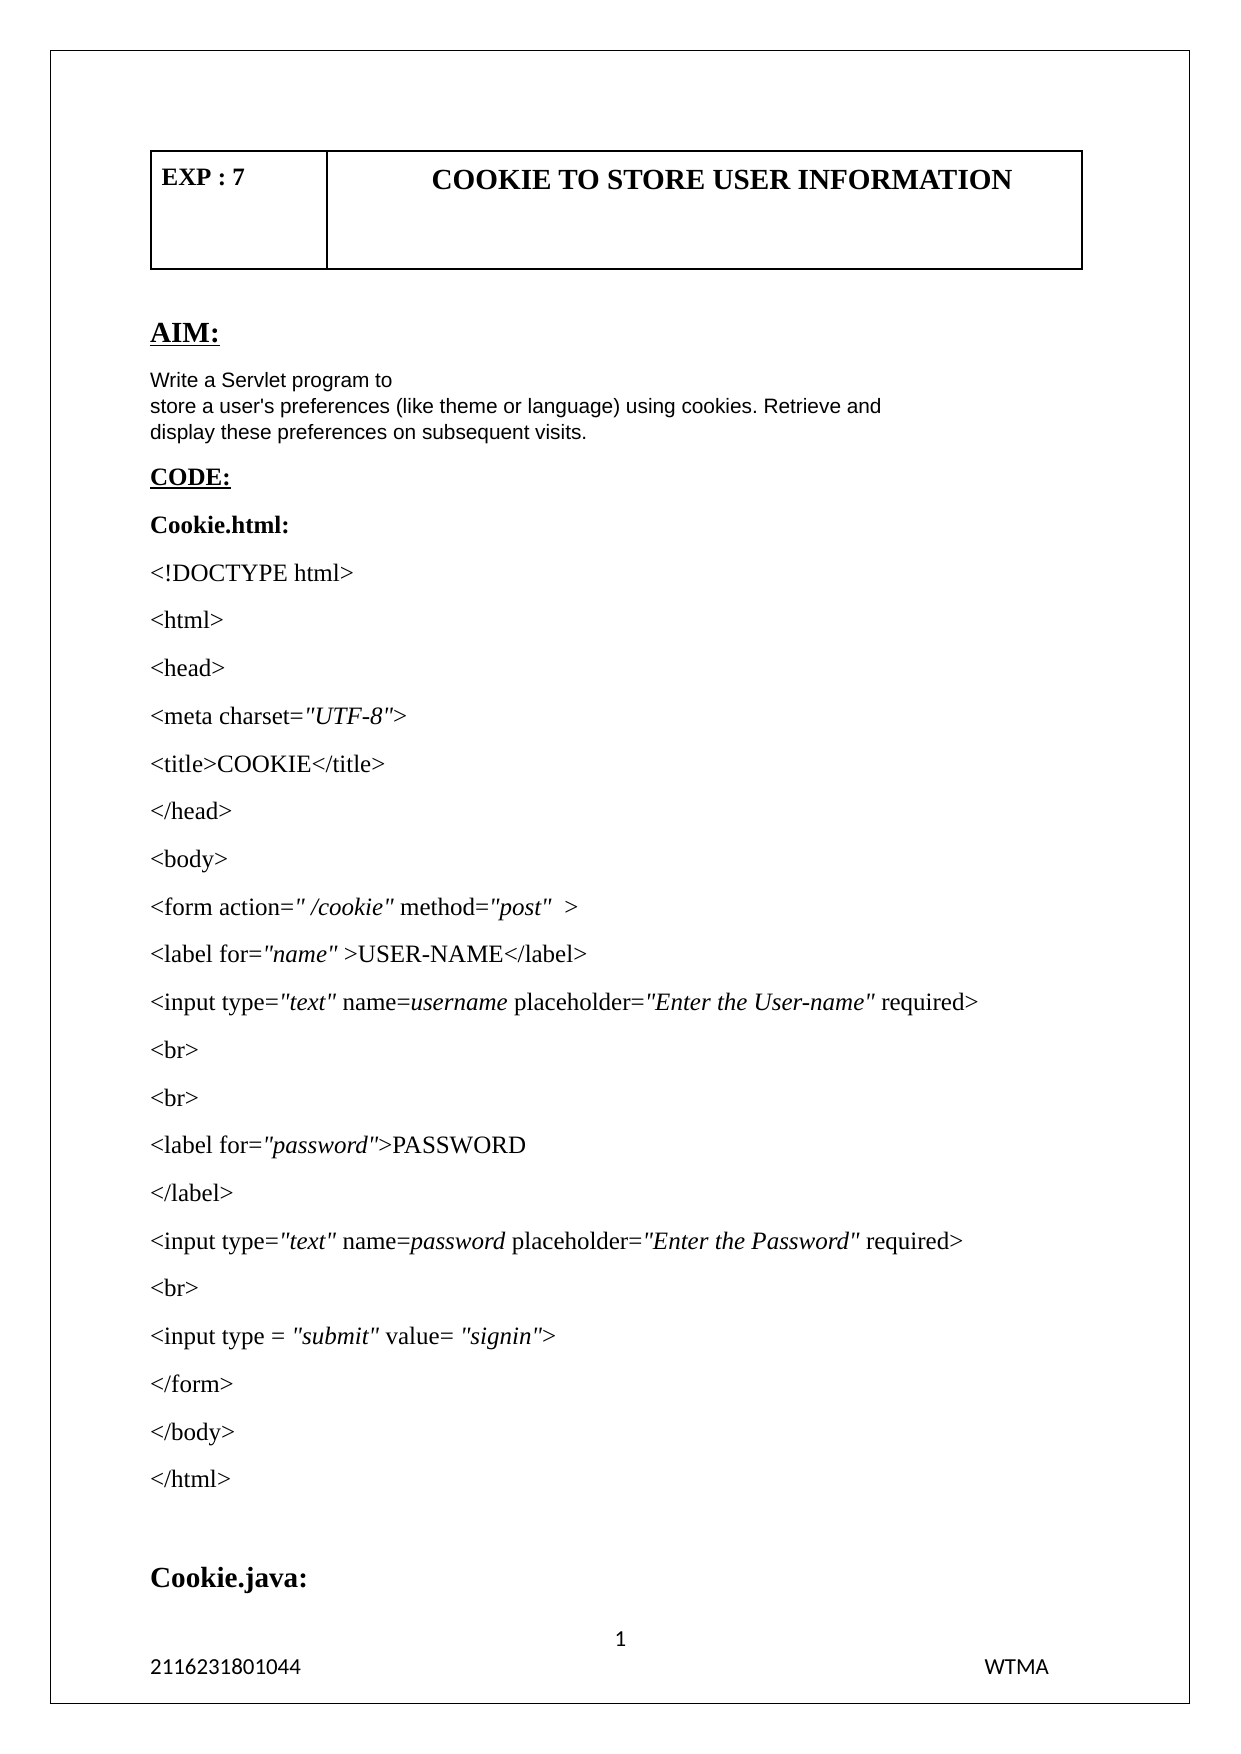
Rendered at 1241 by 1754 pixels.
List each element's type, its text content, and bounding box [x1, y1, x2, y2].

text <br> [150, 1273, 1090, 1302]
text <input type = "submit" value= "signin"> [150, 1321, 1090, 1350]
table_header EXP : 7 [152, 152, 326, 268]
text </label> [150, 1178, 1090, 1207]
text <br> [150, 1035, 1090, 1064]
text <!DOCTYPE html> [150, 558, 1090, 587]
text <head> [150, 653, 1090, 682]
text Cookie.html: [150, 510, 1090, 539]
text <input type="text" name=password placeholder="Enter the Password" required> [150, 1226, 1090, 1254]
text AIM: [150, 316, 1090, 349]
text </html> [150, 1464, 1090, 1493]
text <body> [150, 844, 1090, 873]
text <br> [150, 1083, 1090, 1111]
table_header COOKIE TO STORE USER INFORMATION [328, 152, 1081, 268]
text <title>COOKIE</title> [150, 749, 1090, 777]
text Write a Servlet program to store a user's preferences (like theme or language) using cookies. Retrieve and display these preferences on subsequent visits. [150, 368, 1090, 444]
text <label for="name" >USER-NAME</label> [150, 939, 1090, 968]
text </body> [150, 1417, 1090, 1445]
text <input type="text" name=username placeholder="Enter the User-name" required> [150, 987, 1090, 1016]
text </form> [150, 1369, 1090, 1398]
text </head> [150, 796, 1090, 825]
text <label for="password">PASSWORD [150, 1130, 1090, 1159]
text <html> [150, 606, 1090, 634]
text CODE: [150, 462, 1090, 491]
text <meta charset="UTF-8"> [150, 701, 1090, 730]
text <form action=" /cookie" method="post" > [150, 892, 1090, 921]
text Cookie.java: [150, 1560, 1090, 1593]
